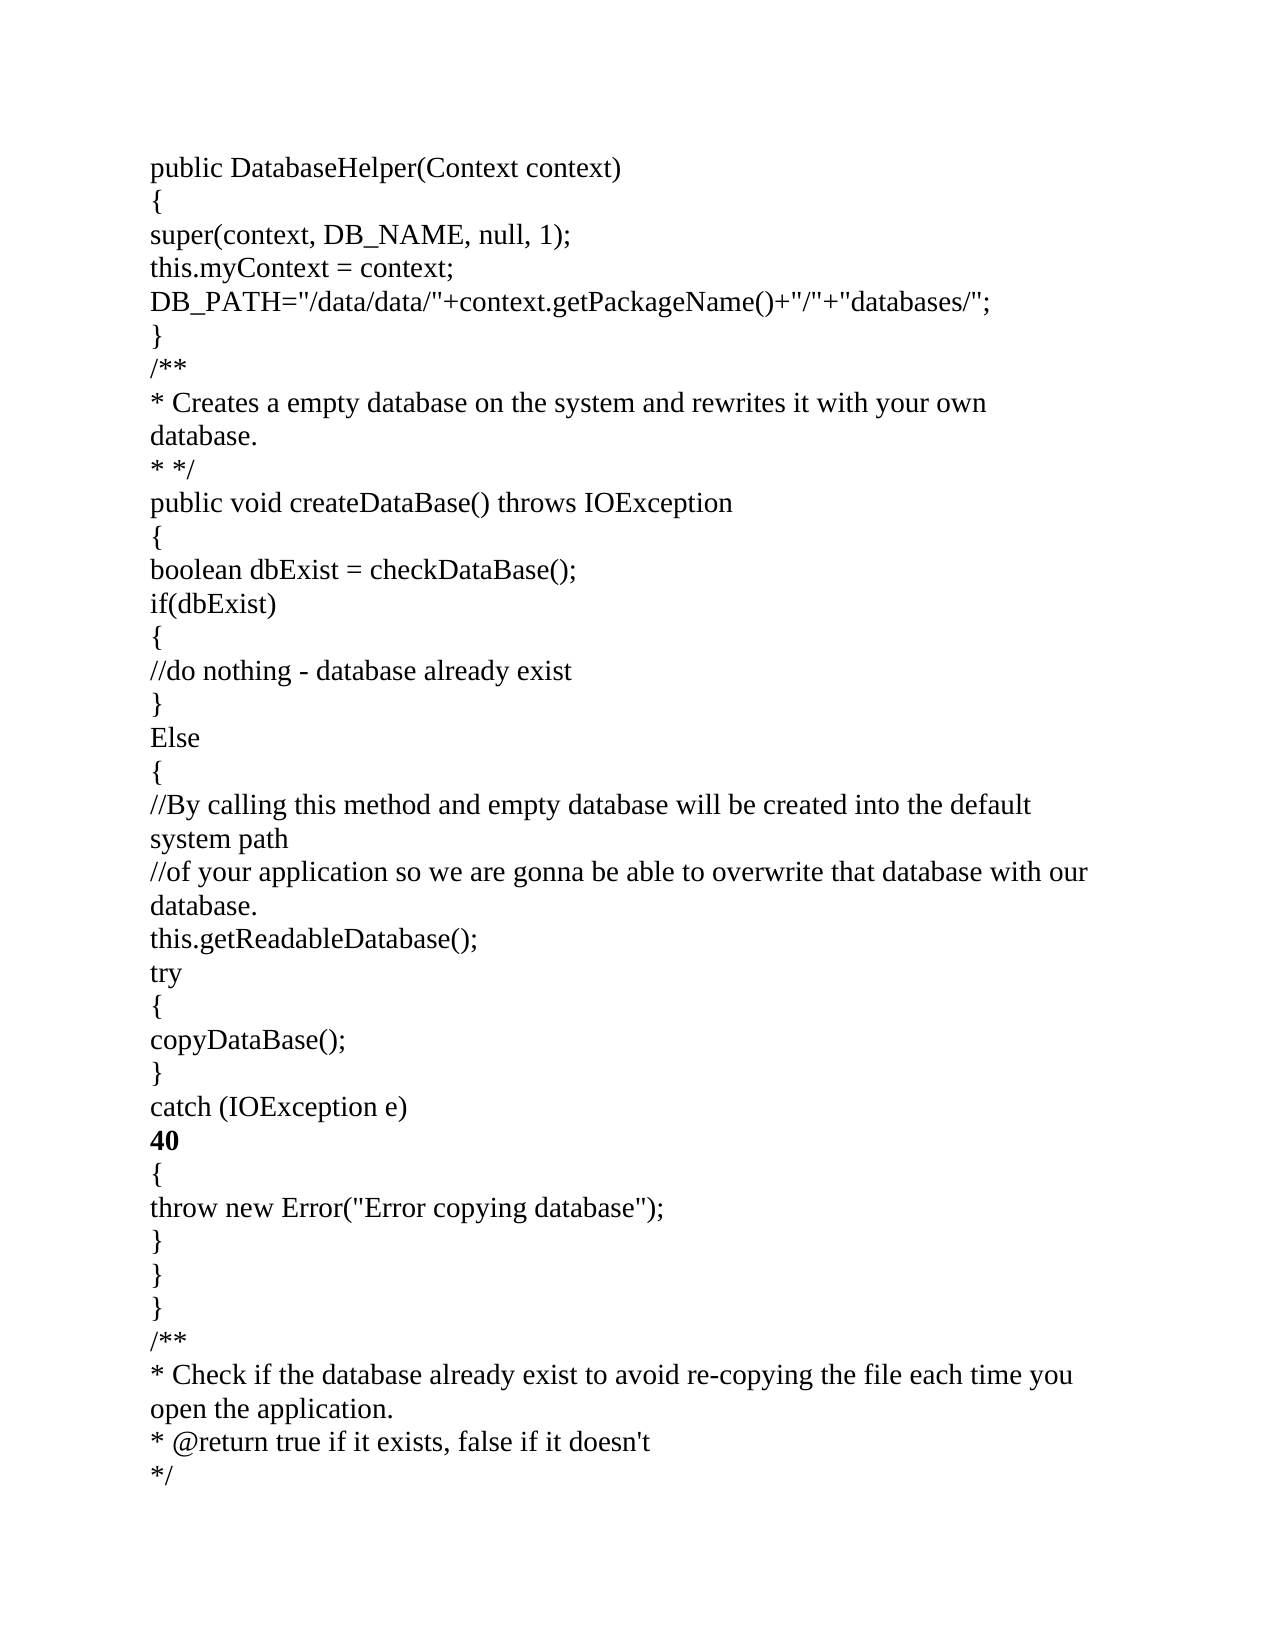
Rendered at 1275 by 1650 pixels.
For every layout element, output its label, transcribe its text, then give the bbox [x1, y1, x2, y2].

text /** [150, 351, 1125, 385]
text this.myContext = context; [150, 251, 1125, 284]
text super(context, DB_NAME, null, 1); [150, 217, 1125, 251]
text boolean dbExist = checkDataBase(); [150, 552, 1125, 586]
text if(dbExist) [150, 586, 1125, 619]
text */ [150, 1458, 1125, 1492]
text DB_PATH="/data/data/"+context.getPackageName()+"/"+"databases/"; [150, 284, 1125, 318]
text //do nothing - database already exist [150, 653, 1125, 687]
text 40 [150, 1123, 1125, 1156]
text * */ [150, 452, 1125, 485]
text Else [150, 720, 1125, 754]
text * Check if the database already exist to avoid re-copying the file each time you [150, 1357, 1125, 1391]
text { [150, 988, 1125, 1022]
text } [150, 1257, 1125, 1290]
text { [150, 754, 1125, 787]
text } [150, 318, 1125, 351]
text } [150, 1223, 1125, 1257]
text { [150, 1156, 1125, 1190]
text { [150, 183, 1125, 217]
text } [150, 1056, 1125, 1089]
text public DatabaseHelper(Context context) [150, 150, 1125, 183]
text open the application. [150, 1391, 1125, 1424]
text //of your application so we are gonna be able to overwrite that database with our [150, 854, 1125, 888]
text catch (IOException e) [150, 1089, 1125, 1123]
text this.getReadableDatabase(); [150, 921, 1125, 955]
text copyDataBase(); [150, 1022, 1125, 1056]
text /** [150, 1324, 1125, 1357]
text database. [150, 888, 1125, 921]
text system path [150, 821, 1125, 854]
text try [150, 955, 1125, 988]
text * @return true if it exists, false if it doesn't [150, 1424, 1125, 1458]
text { [150, 519, 1125, 552]
text public void createDataBase() throws IOException [150, 485, 1125, 519]
text * Creates a empty database on the system and rewrites it with your own [150, 385, 1125, 418]
text throw new Error("Error copying database"); [150, 1190, 1125, 1223]
text //By calling this method and empty database will be created into the default [150, 787, 1125, 821]
text } [150, 687, 1125, 720]
text { [150, 619, 1125, 653]
text } [150, 1290, 1125, 1324]
text database. [150, 418, 1125, 452]
